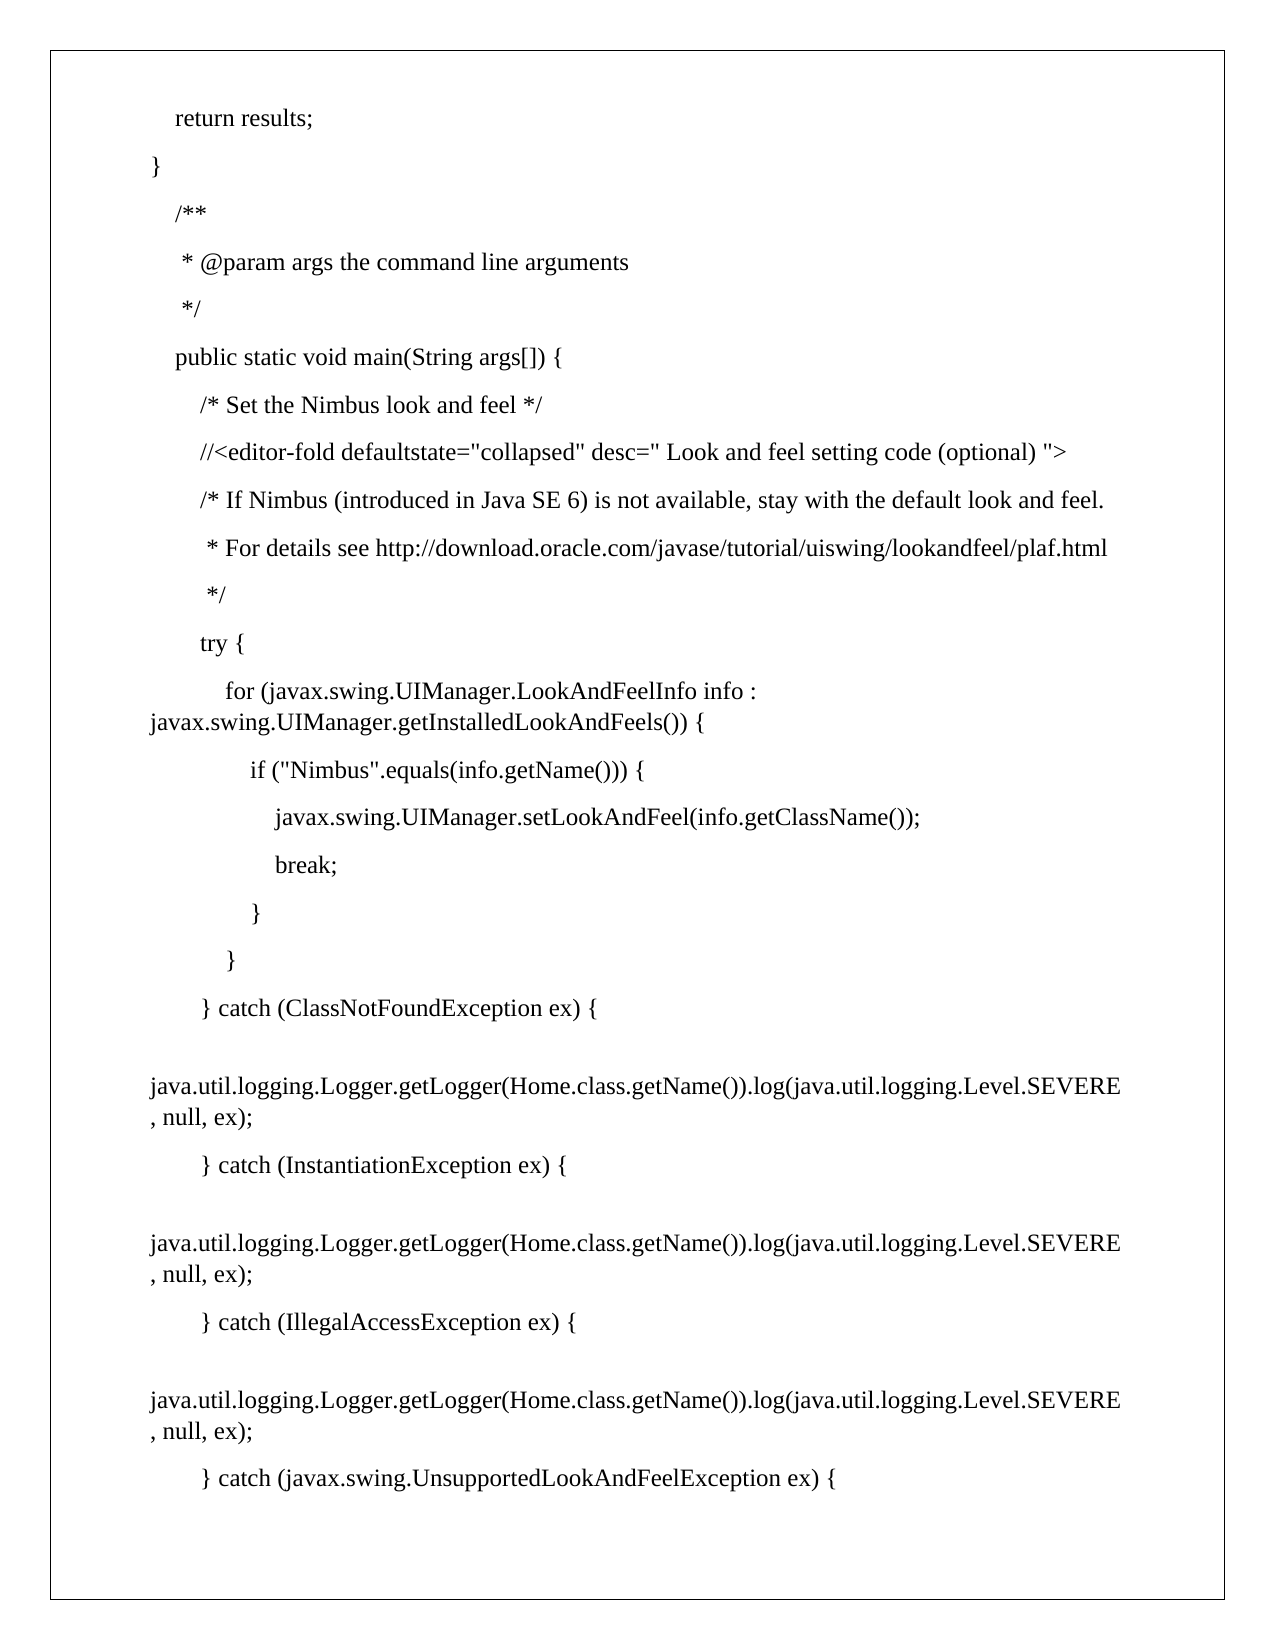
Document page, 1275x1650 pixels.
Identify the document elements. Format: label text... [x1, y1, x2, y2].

text javax.swing.UIManager.setLookAndFeel(info.getClassName()); [150, 802, 1125, 831]
text java.util.logging.Logger.getLogger(Home.class.getName()).log(java.util.logging.Level.SEVERE, null, ex); [150, 1198, 1125, 1288]
text java.util.logging.Logger.getLogger(Home.class.getName()).log(java.util.logging.Level.SEVERE, null, ex); [150, 1041, 1125, 1131]
text break; [150, 850, 1125, 879]
text /** [150, 199, 1125, 228]
text return results; [150, 103, 1125, 132]
text /* If Nimbus (introduced in Java SE 6) is not available, stay with the default look and feel. [150, 485, 1125, 514]
text } catch (IllegalAccessException ex) { [150, 1307, 1125, 1336]
text */ [150, 294, 1125, 323]
text //<editor-fold defaultstate="collapsed" desc=" Look and feel setting code (optional) "> [150, 437, 1125, 466]
text try { [150, 628, 1125, 657]
text if ("Nimbus".equals(info.getName())) { [150, 755, 1125, 783]
text } [150, 151, 1125, 180]
text for (javax.swing.UIManager.LookAndFeelInfo info : javax.swing.UIManager.getInstalledLookAndFeels()) { [150, 676, 1125, 736]
text /* Set the Nimbus look and feel */ [150, 390, 1125, 418]
text } catch (ClassNotFoundException ex) { [150, 993, 1125, 1022]
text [150, 1354, 1125, 1444]
text } catch (javax.swing.UnsupportedLookAndFeelException ex) { [150, 1463, 1125, 1492]
text * For details see http://download.oracle.com/javase/tutorial/uiswing/lookandfeel/plaf.html [150, 533, 1125, 562]
text public static void main(String args[]) { [150, 342, 1125, 371]
text } [150, 946, 1125, 974]
text */ [150, 581, 1125, 609]
text * @param args the command line arguments [150, 247, 1125, 275]
text } catch (InstantiationException ex) { [150, 1150, 1125, 1179]
text } [150, 898, 1125, 927]
